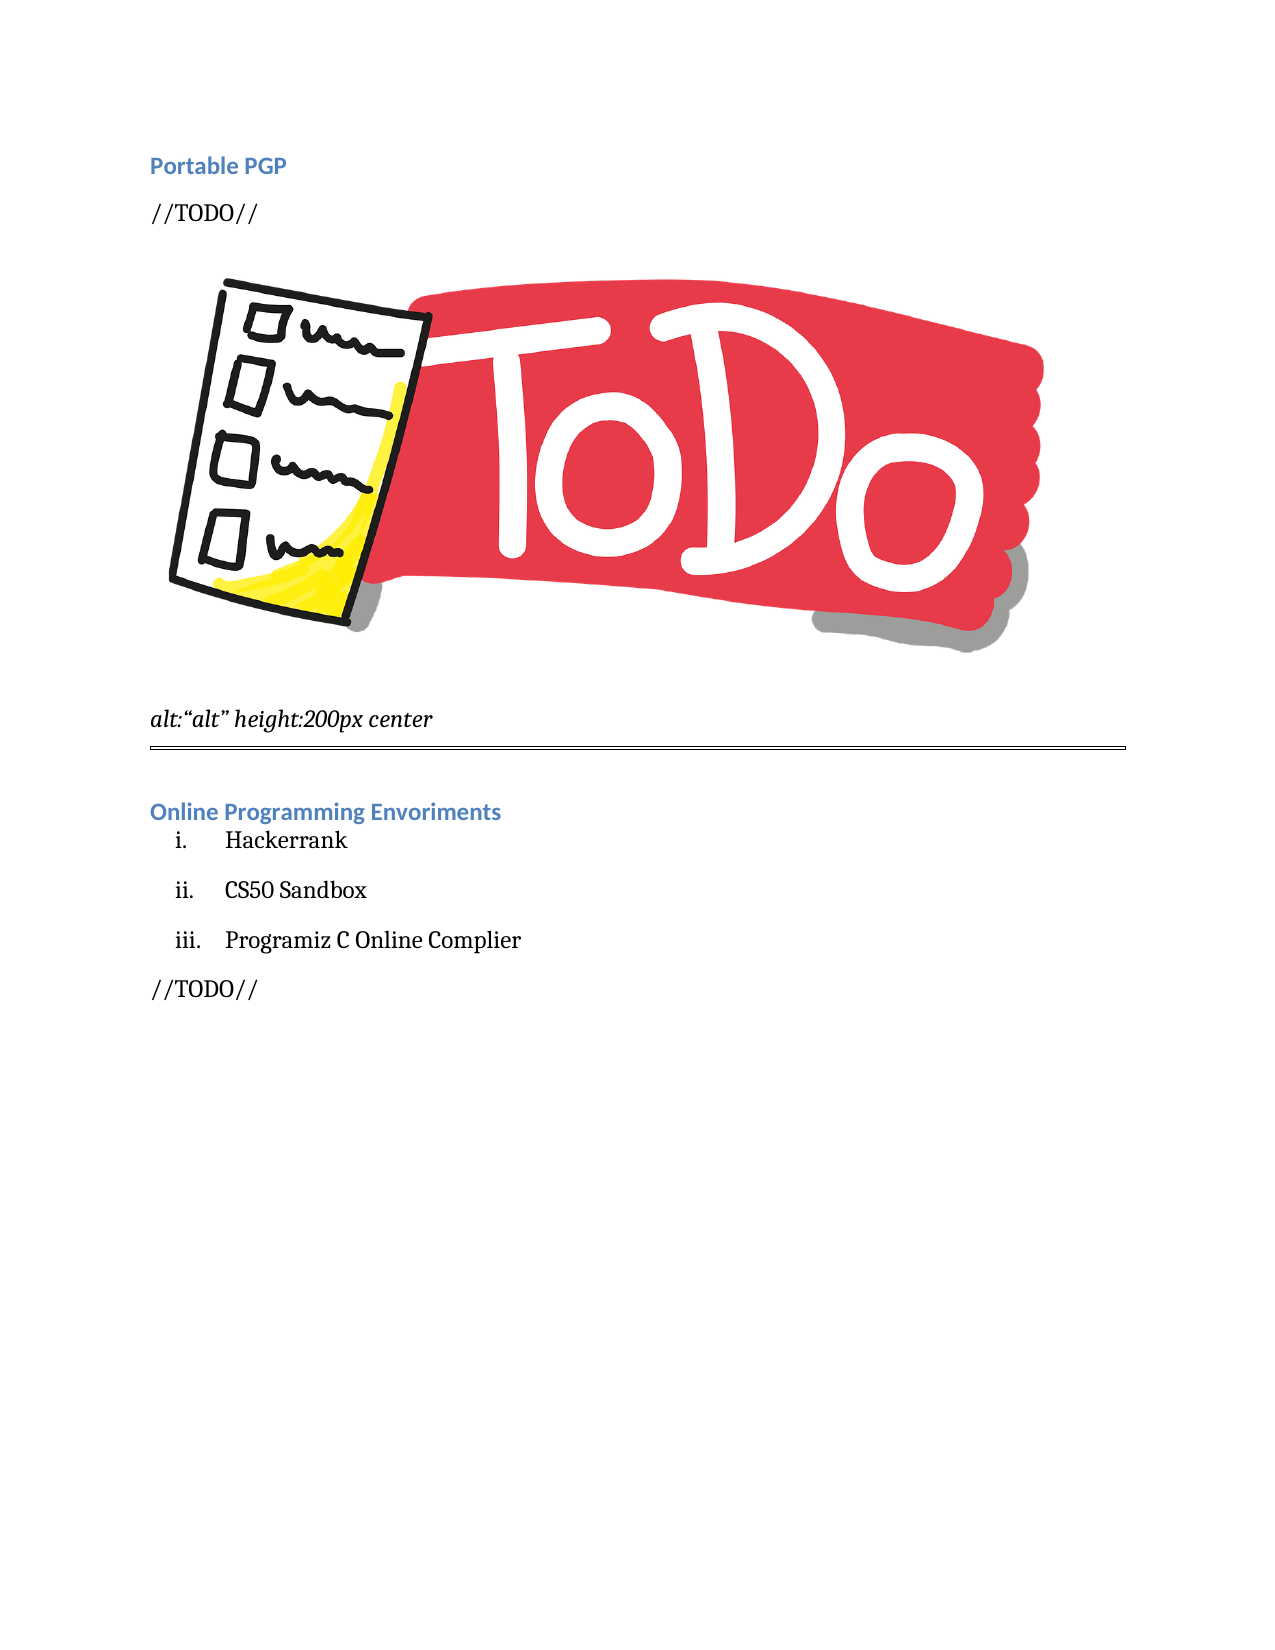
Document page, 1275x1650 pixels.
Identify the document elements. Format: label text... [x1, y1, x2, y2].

list Hackerrank [175, 826, 1125, 855]
text //TODO// [150, 199, 1125, 228]
subtitle Portable PGP [150, 150, 1125, 181]
list CS50 Sandbox [175, 876, 1125, 905]
list Programiz C Online Complier [175, 926, 1125, 954]
text alt:“alt” height:200px center [150, 705, 1125, 734]
text //TODO// [150, 975, 1125, 1004]
subtitle Online Programming Envoriments [150, 796, 1125, 826]
picture [168, 246, 1044, 685]
